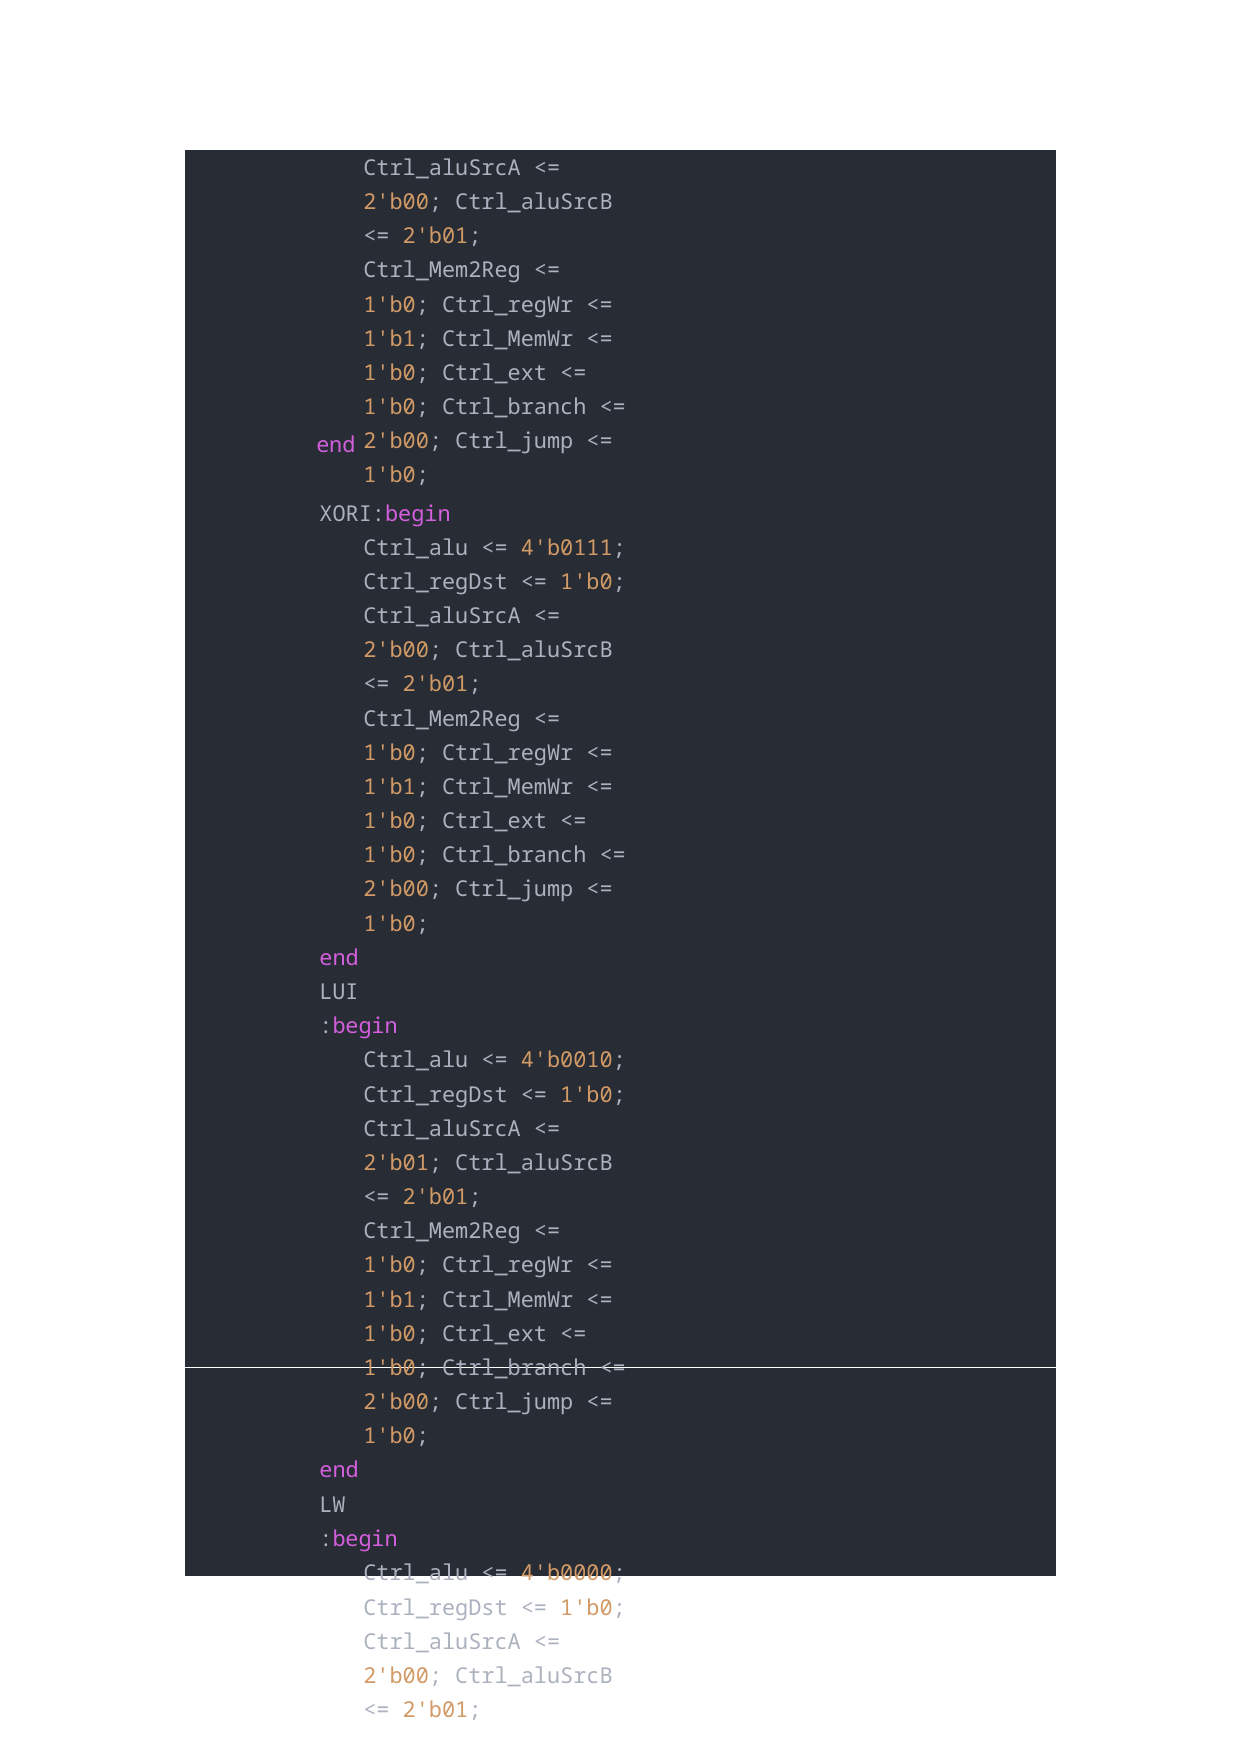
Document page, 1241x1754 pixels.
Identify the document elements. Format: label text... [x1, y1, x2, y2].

text Ctrl_alu <= 4'b0010; Ctrl_regDst <= 1'b0; Ctrl_aluSrcA <= 2'b01; Ctrl_aluSrcB <= 2'b01; Ctrl_Mem2Reg <= 1'b0; Ctrl_regWr <= 1'b1; Ctrl_MemWr <= 1'b0; Ctrl_ext <= 1'b0; Ctrl_branch <= 2'b00; Ctrl_jump <= 1'b0; [363, 1044, 629, 1450]
text end LW:begin [319, 1454, 417, 1552]
text Ctrl_aluSrcA <= 2'b00; Ctrl_aluSrcB <= 2'b01; Ctrl_Mem2Reg <= 1'b0; Ctrl_regWr <= 1'b1; Ctrl_MemWr <= 1'b0; Ctrl_ext <= 1'b0; Ctrl_branch <= 2'b00; Ctrl_jump <= 1'b0; [363, 152, 629, 489]
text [363, 1557, 629, 1724]
text end [173, 429, 355, 459]
text XORI:begin [319, 497, 1054, 527]
text end LUI:begin [319, 942, 429, 1040]
text Ctrl_alu <= 4'b0111; Ctrl_regDst <= 1'b0; Ctrl_aluSrcA <= 2'b00; Ctrl_aluSrcB <= 2'b01; Ctrl_Mem2Reg <= 1'b0; Ctrl_regWr <= 1'b1; Ctrl_MemWr <= 1'b0; Ctrl_ext <= 1'b0; Ctrl_branch <= 2'b00; Ctrl_jump <= 1'b0; [363, 532, 629, 937]
